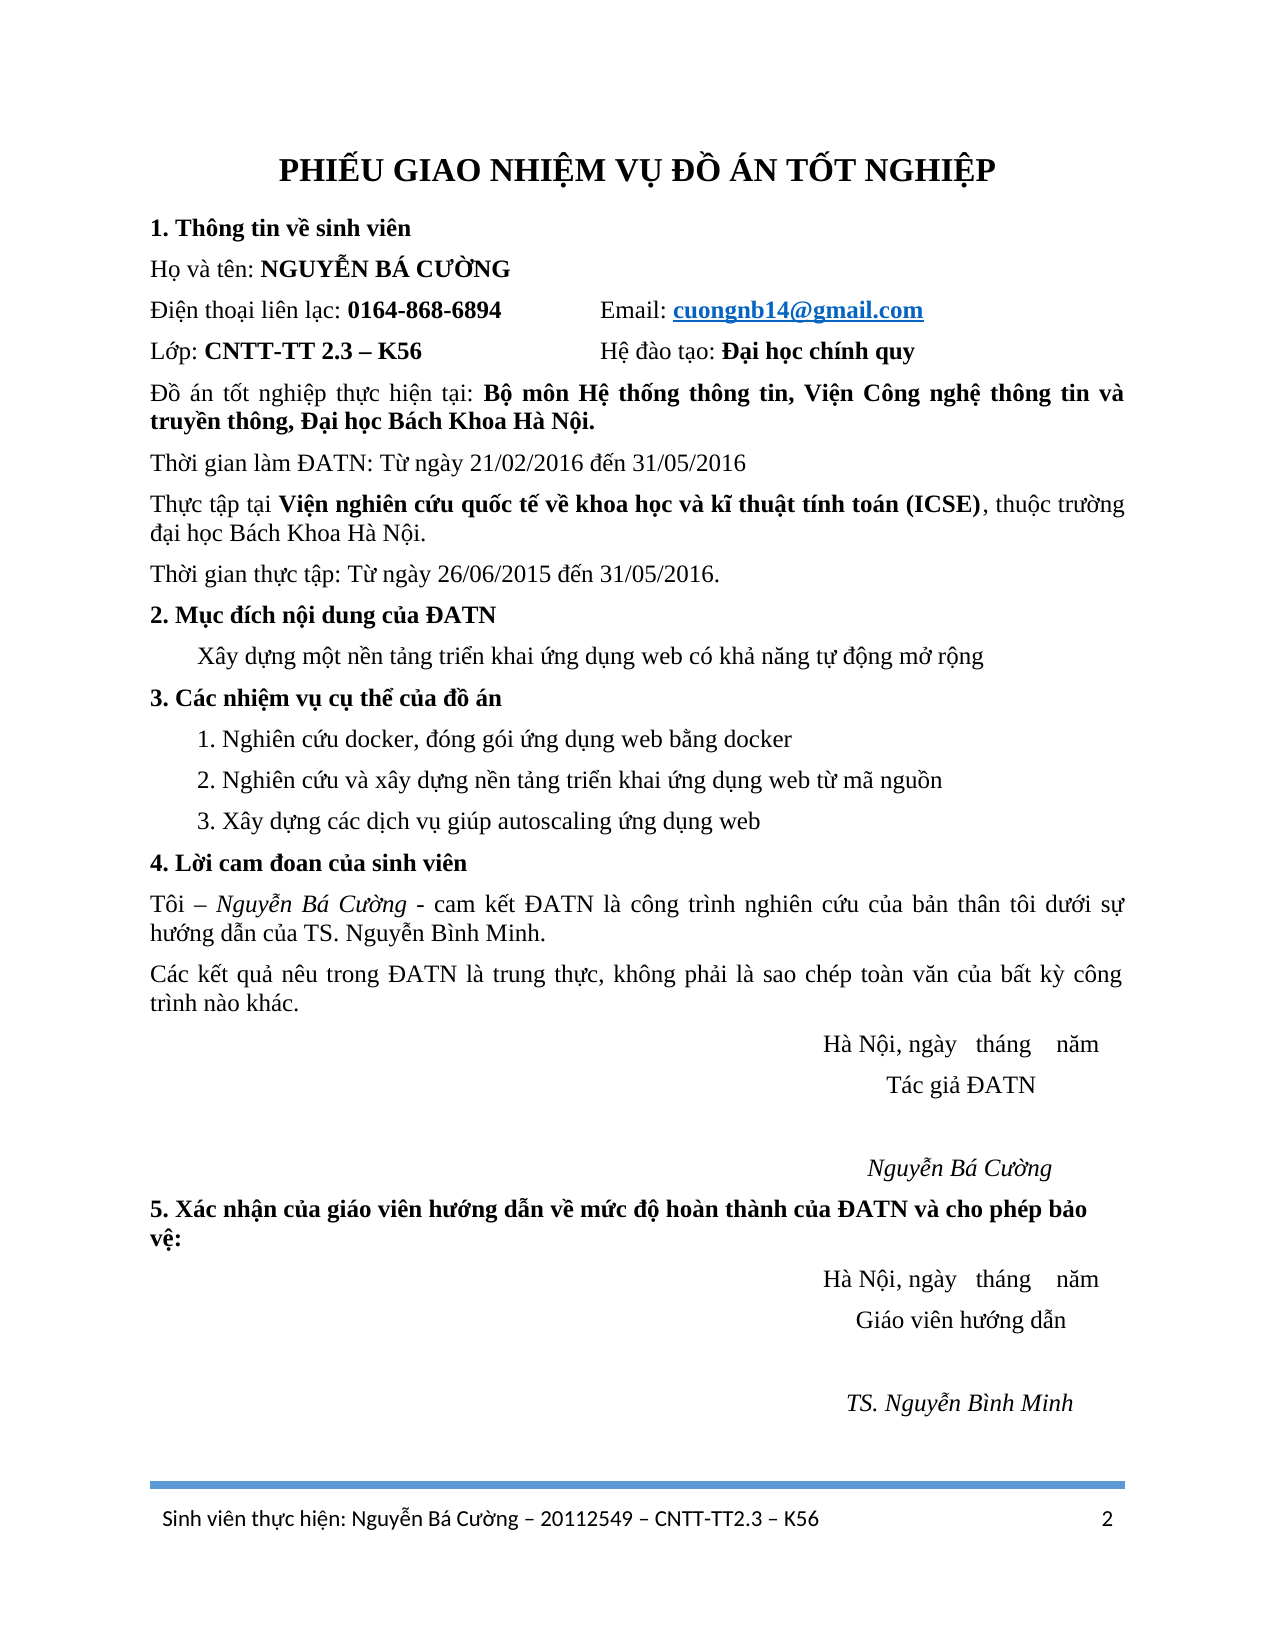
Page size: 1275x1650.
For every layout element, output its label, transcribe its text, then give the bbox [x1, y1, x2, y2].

text Họ và tên: NGUYỄN BÁ CƯỜNG [150, 254, 1125, 283]
text Đồ án tốt nghiệp thực hiện tại: Bộ môn Hệ thống thông tin, Viện Công nghệ thông tin và truyền thông, Đại học Bách Khoa Hà Nội. [150, 378, 1125, 435]
text Các kết quả nêu trong ĐATN là trung thực, không phải là sao chép toàn văn của bất kỳ công trình nào khác. [150, 959, 1125, 1016]
text 1. Nghiên cứu docker, đóng gói ứng dụng web bằng docker [197, 724, 1125, 753]
text Thời gian làm ĐATN: Từ ngày 21/02/2016 đến 31/05/2016 [150, 448, 1125, 476]
text Giáo viên hướng dẫn [150, 1305, 1125, 1334]
text 3. Các nhiệm vụ cụ thể của đồ án [150, 683, 1125, 711]
text Hà Nội, ngày tháng năm [150, 1264, 1125, 1293]
text PHIẾU GIAO NHIỆM VỤ ĐỒ ÁN TỐT NGHIỆP [150, 150, 1125, 188]
text Hà Nội, ngày tháng năm [150, 1029, 1125, 1058]
text 3. Xây dựng các dịch vụ giúp autoscaling ứng dụng web [197, 806, 1125, 835]
text Lớp: CNTT-TT 2.3 – K56 Hệ đào tạo: Đại học chính quy [150, 336, 1125, 365]
text 4. Lời cam đoan của sinh viên [150, 848, 1125, 876]
text Thực tập tại Viện nghiên cứu quốc tế về khoa học và kĩ thuật tính toán (ICSE), thuộc trường đại học Bách Khoa Hà Nội. [150, 489, 1125, 546]
text Tôi – Nguyễn Bá Cường - cam kết ĐATN là công trình nghiên cứu của bản thân tôi dưới sự hướng dẫn của TS. Nguyễn Bình Minh. [150, 889, 1125, 946]
text 2. Mục đích nội dung của ĐATN [150, 600, 1125, 629]
text 2. Nghiên cứu và xây dựng nền tảng triển khai ứng dụng web từ mã nguồn [197, 765, 1125, 794]
text 5. Xác nhận của giáo viên hướng dẫn về mức độ hoàn thành của ĐATN và cho phép bảo vệ: [150, 1194, 1125, 1251]
text 1. Thông tin về sinh viên [150, 213, 1125, 241]
text TS. Nguyễn Bình Minh [150, 1388, 1125, 1416]
text Điện thoại liên lạc: 0164-868-6894 Email: cuongnb14@gmail.com [150, 295, 1125, 324]
text Thời gian thực tập: Từ ngày 26/06/2015 đến 31/05/2016. [150, 559, 1125, 588]
text Tác giả ĐATN [150, 1070, 1125, 1099]
text Xây dựng một nền tảng triển khai ứng dụng web có khả năng tự động mở rộng [150, 641, 1125, 670]
text Nguyễn Bá Cường [150, 1153, 1125, 1181]
